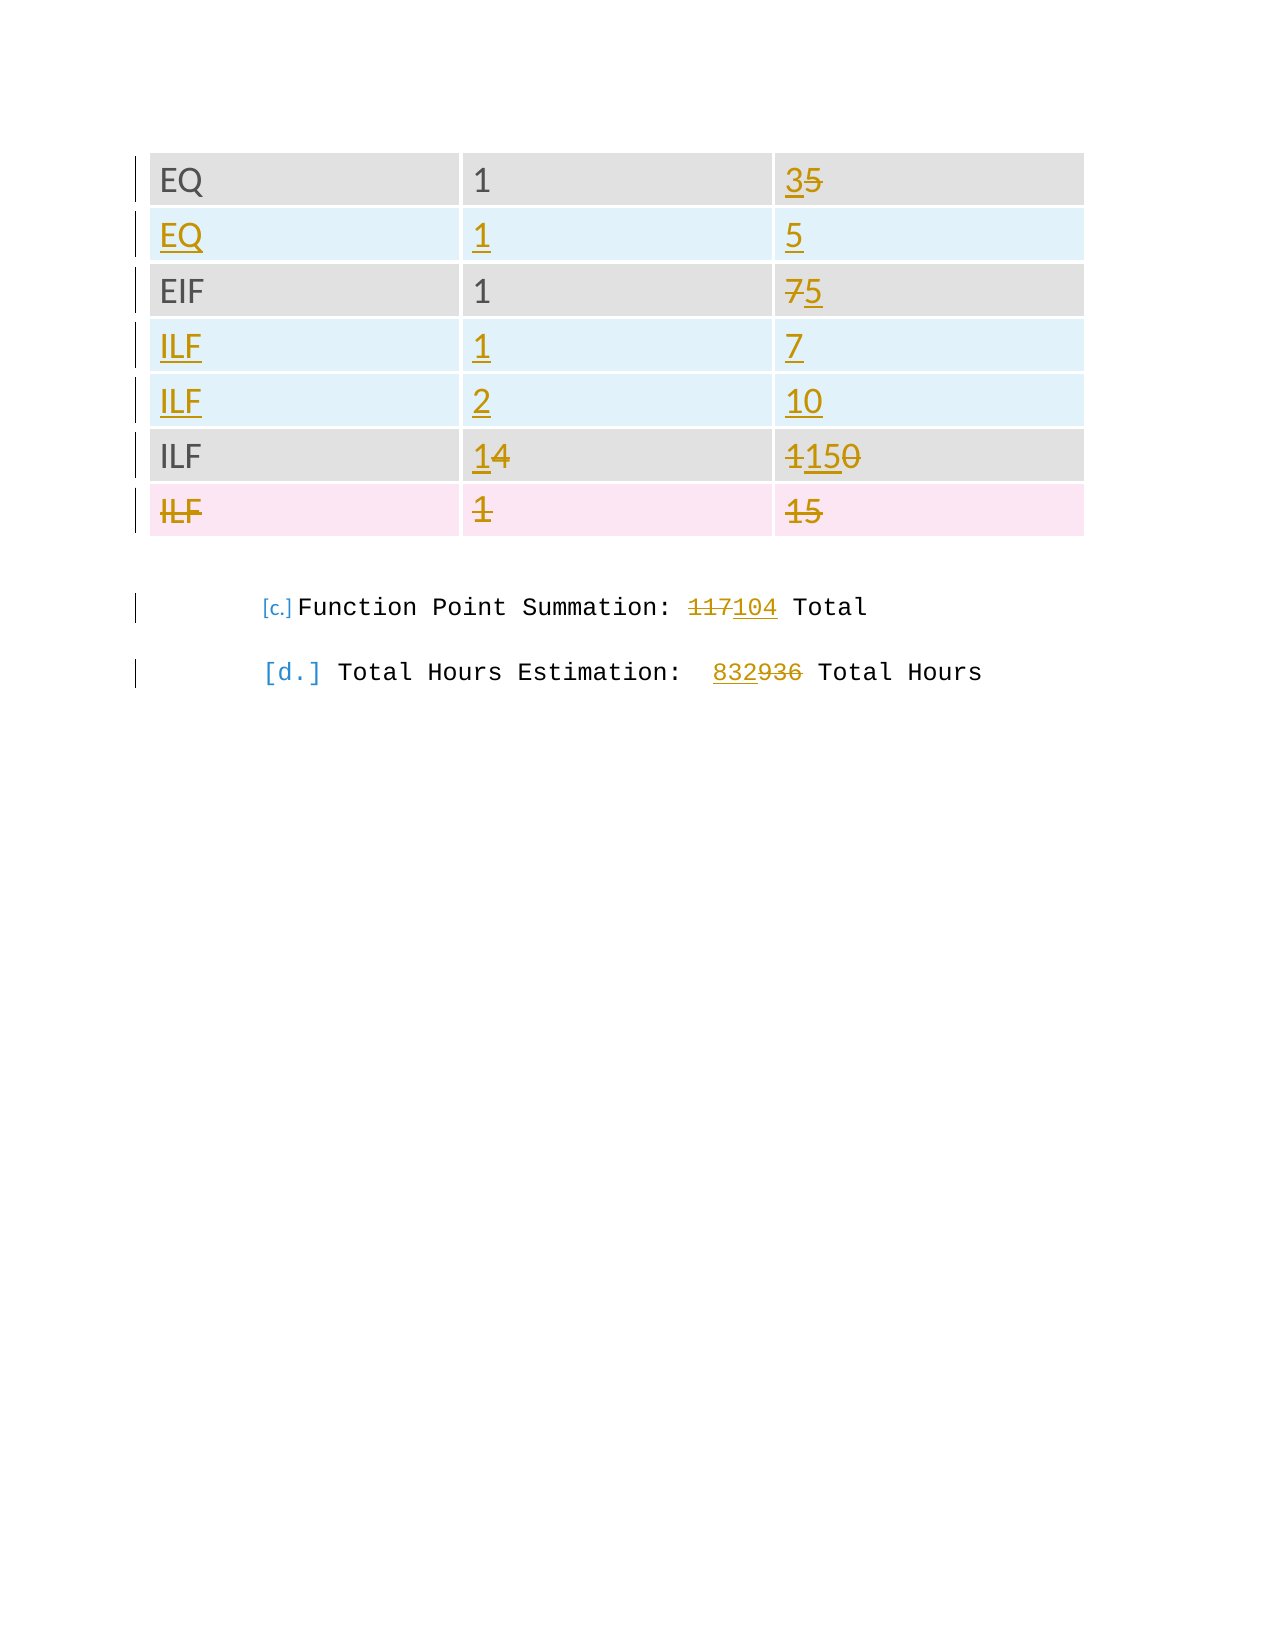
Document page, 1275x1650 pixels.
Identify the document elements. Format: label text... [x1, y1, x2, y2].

table_cell EIF [150, 264, 459, 316]
table_cell [775, 264, 1084, 316]
table_cell EQ [150, 153, 459, 205]
table_cell ILF [150, 429, 459, 481]
list Total Hours Estimation: Total Hours [262, 659, 1125, 688]
table_cell 1 [463, 153, 772, 205]
table_cell 1 [463, 264, 772, 316]
list Function Point Summation: Total [262, 593, 1125, 623]
table_cell [463, 429, 772, 481]
table_cell [775, 429, 1084, 481]
table_cell [775, 153, 1084, 205]
